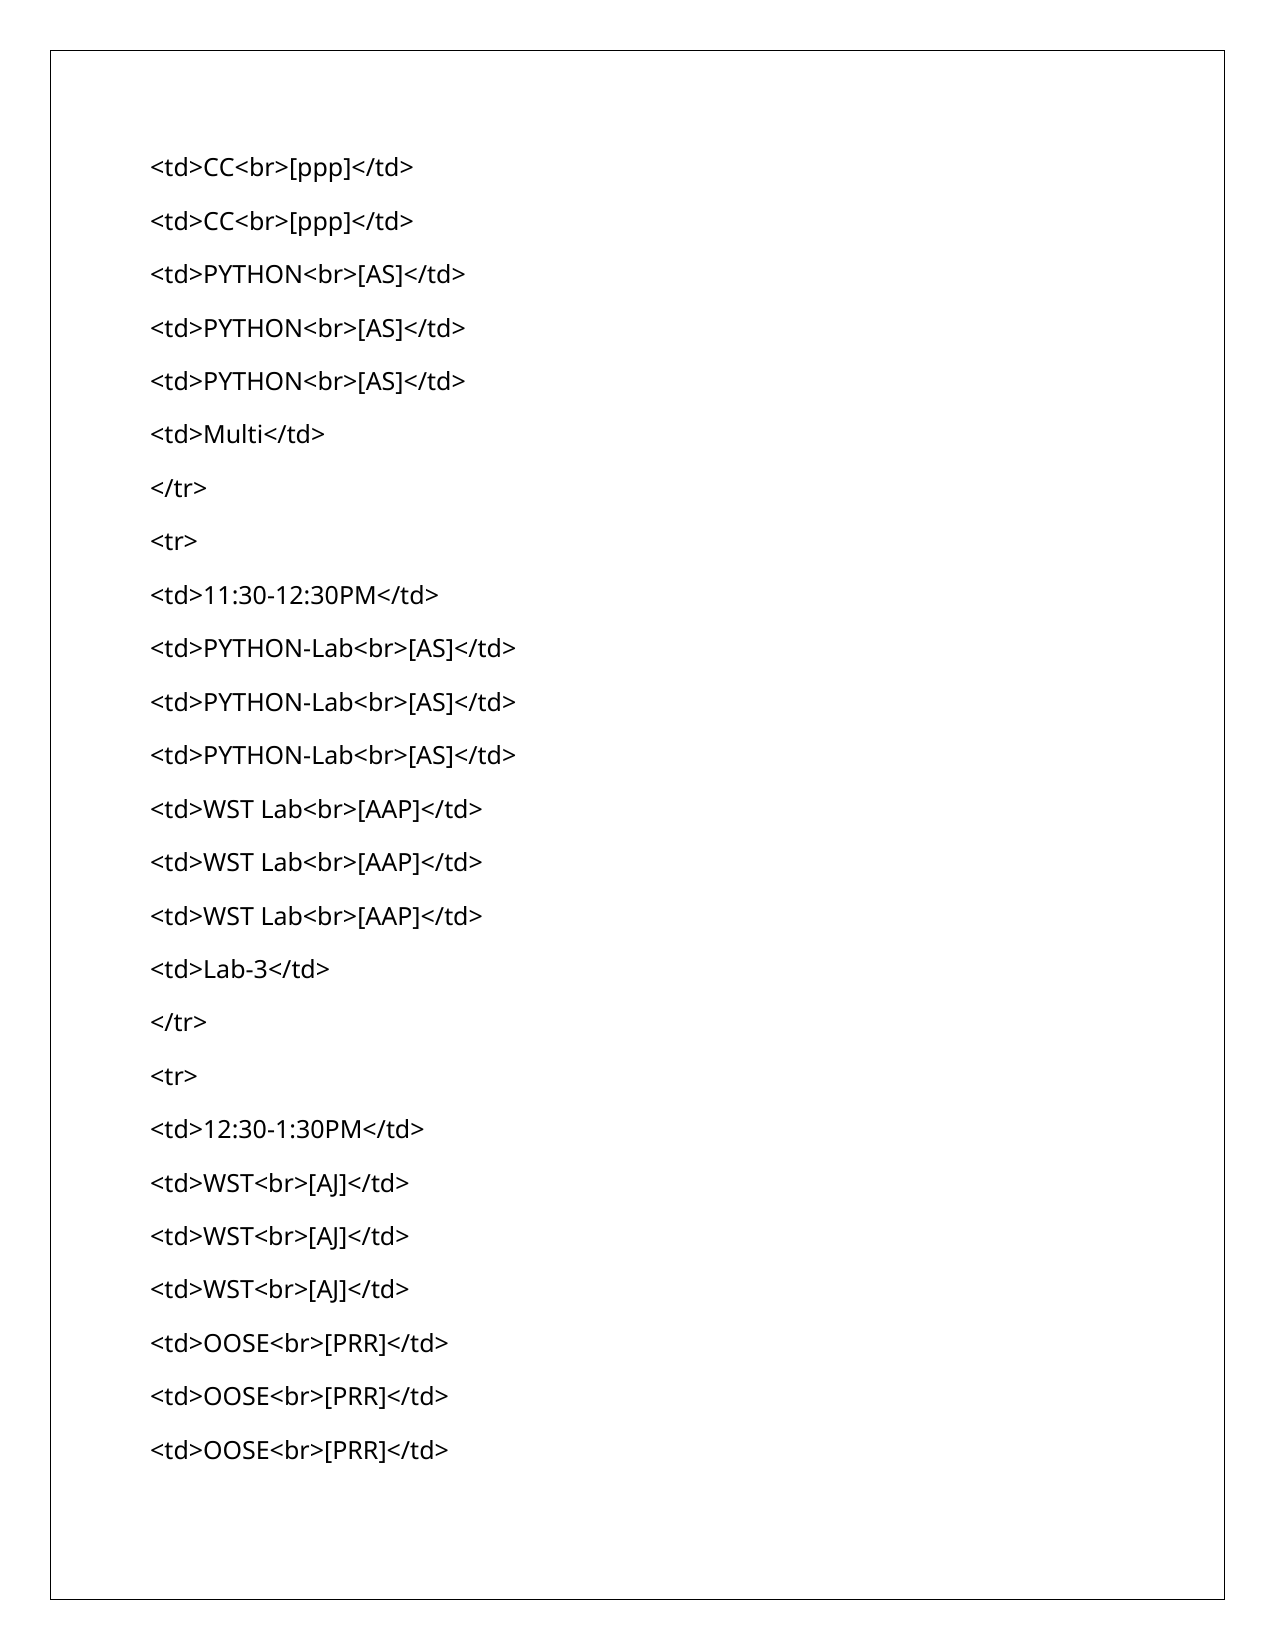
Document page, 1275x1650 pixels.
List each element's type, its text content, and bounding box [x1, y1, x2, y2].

text <td>12:30-1:30PM</td> [150, 1112, 1125, 1146]
text <td>WST Lab<br>[AAP]</td> [150, 845, 1125, 879]
text <td>PYTHON<br>[AS]</td> [150, 310, 1125, 344]
text <td>WST Lab<br>[AAP]</td> [150, 791, 1125, 825]
text <td>PYTHON<br>[AS]</td> [150, 364, 1125, 398]
text <td>OOSE<br>[PRR]</td> [150, 1379, 1125, 1413]
text <td>OOSE<br>[PRR]</td> [150, 1432, 1125, 1467]
text <td>OOSE<br>[PRR]</td> [150, 1326, 1125, 1360]
text <tr> [150, 524, 1125, 558]
text <td>11:30-12:30PM</td> [150, 577, 1125, 612]
text </tr> [150, 1005, 1125, 1039]
text <td>PYTHON-Lab<br>[AS]</td> [150, 631, 1125, 665]
text <td>Lab-3</td> [150, 952, 1125, 986]
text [150, 150, 1125, 184]
text </tr> [150, 471, 1125, 505]
text <td>PYTHON-Lab<br>[AS]</td> [150, 684, 1125, 718]
text <td>WST<br>[AJ]</td> [150, 1272, 1125, 1306]
text <td>PYTHON-Lab<br>[AS]</td> [150, 738, 1125, 772]
text <td>CC<br>[ppp]</td> [150, 203, 1125, 237]
text <tr> [150, 1058, 1125, 1092]
text <td>PYTHON<br>[AS]</td> [150, 257, 1125, 291]
text <td>WST Lab<br>[AAP]</td> [150, 898, 1125, 932]
text <td>WST<br>[AJ]</td> [150, 1165, 1125, 1199]
text <td>Multi</td> [150, 417, 1125, 451]
text <td>WST<br>[AJ]</td> [150, 1219, 1125, 1253]
